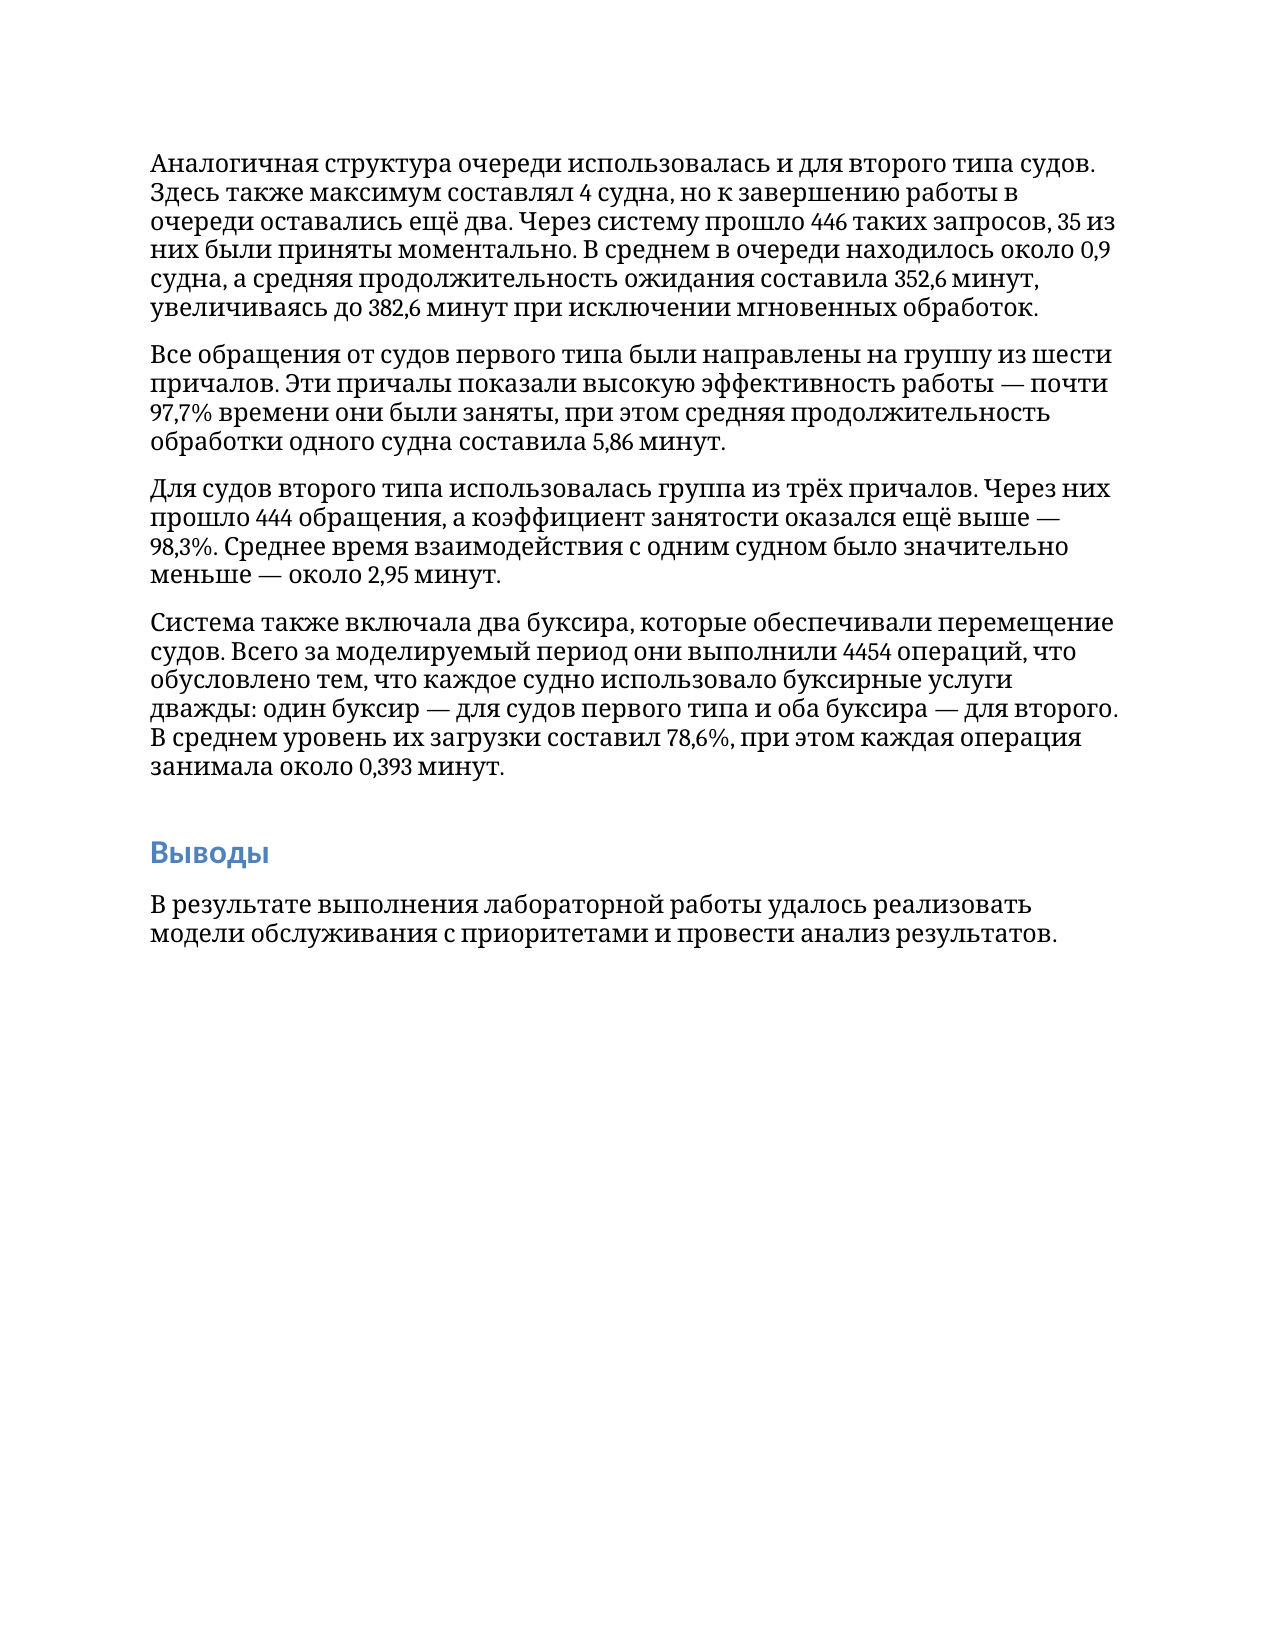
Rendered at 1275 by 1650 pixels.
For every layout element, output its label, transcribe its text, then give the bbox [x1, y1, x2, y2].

subtitle Выводы [150, 831, 1125, 872]
text Для судов второго типа использовалась группа из трёх причалов. Через них прошло 444 обращения, а коэффициент занятости оказался ещё выше — 98,3%. Среднее время взаимодействия с одним судном было значительно меньше — около 2,95 минут. [150, 475, 1125, 590]
text Все обращения от судов первого типа были направлены на группу из шести причалов. Эти причалы показали высокую эффективность работы — почти 97,7% времени они были заняты, при этом средняя продолжительность обработки одного судна составила 5,86 минут. [150, 341, 1125, 456]
text Аналогичная структура очереди использовалась и для второго типа судов. Здесь также максимум составлял 4 судна, но к завершению работы в очереди оставались ещё два. Через систему прошло 446 таких запросов, 35 из них были приняты моментально. В среднем в очереди находилось около 0,9 судна, а средняя продолжительность ожидания составила 352,6 минут, увеличиваясь до 382,6 минут при исключении мгновенных обработок. [150, 150, 1125, 322]
text В результате выполнения лабораторной работы удалось реализовать модели обслуживания с приоритетами и провести анализ результатов. [150, 891, 1125, 948]
text Система также включала два буксира, которые обеспечивали перемещение судов. Всего за моделируемый период они выполнили 4454 операций, что обусловлено тем, что каждое судно использовало буксирные услуги дважды: один буксир — для судов первого типа и оба буксира — для второго. В среднем уровень их загрузки составил 78,6%, при этом каждая операция занимала около 0,393 минут. [150, 609, 1125, 781]
